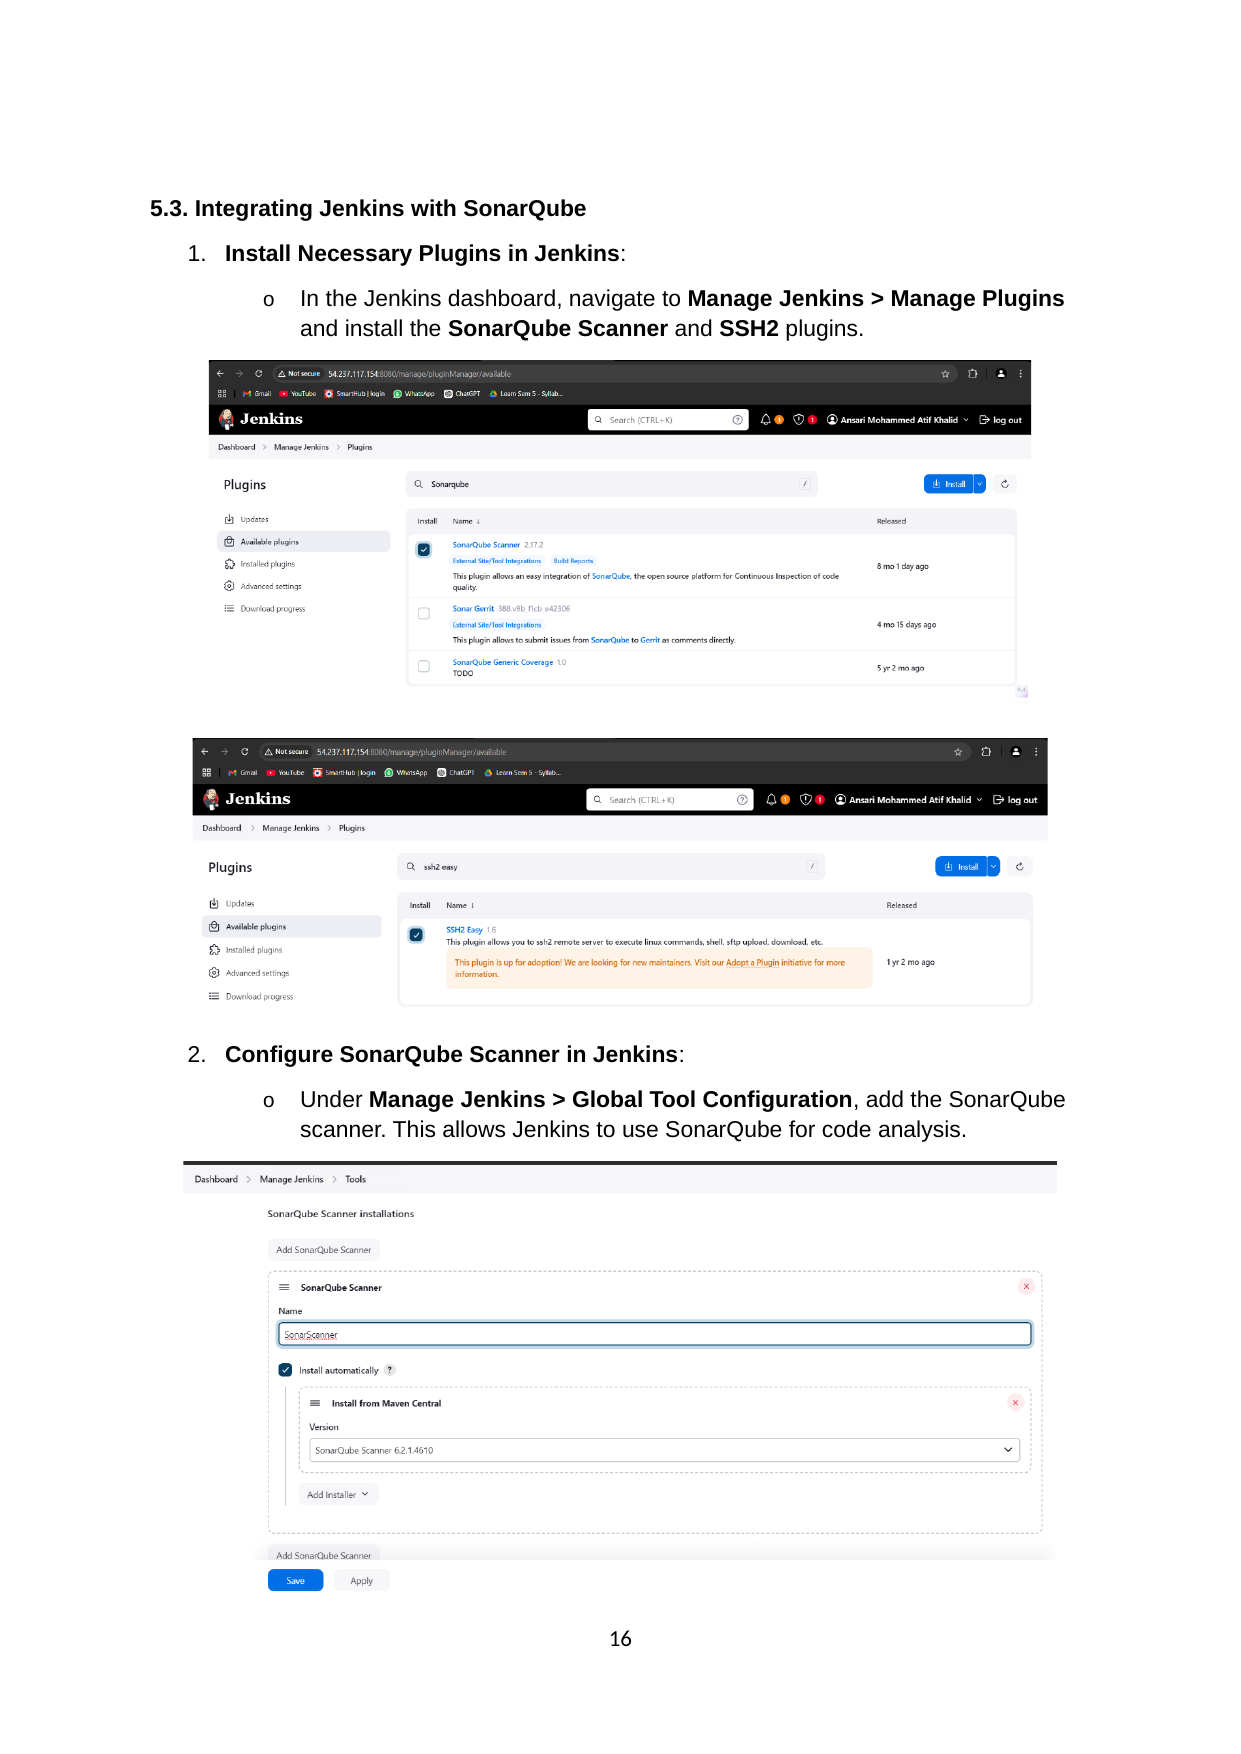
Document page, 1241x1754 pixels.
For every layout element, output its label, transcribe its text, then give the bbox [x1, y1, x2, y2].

list Under Manage Jenkins > Global Tool Configuration, add the SonarQube scanner. This allows Jenkins to use SonarQube for code analysis. [262, 1086, 1090, 1143]
list In the Jenkins dashboard, navigate to Manage Jenkins > Manage Plugins and install the SonarQube Scanner and SSH2 plugins. [262, 285, 1090, 341]
picture [183, 1161, 1057, 1597]
list Configure SonarQube Scanner in Jenkins: [187, 1041, 1090, 1068]
list Install Necessary Plugins in Jenkins: [187, 240, 1090, 267]
text 5.3. Integrating Jenkins with SonarQube [150, 195, 1090, 221]
picture [208, 360, 1032, 720]
picture [192, 738, 1048, 1023]
